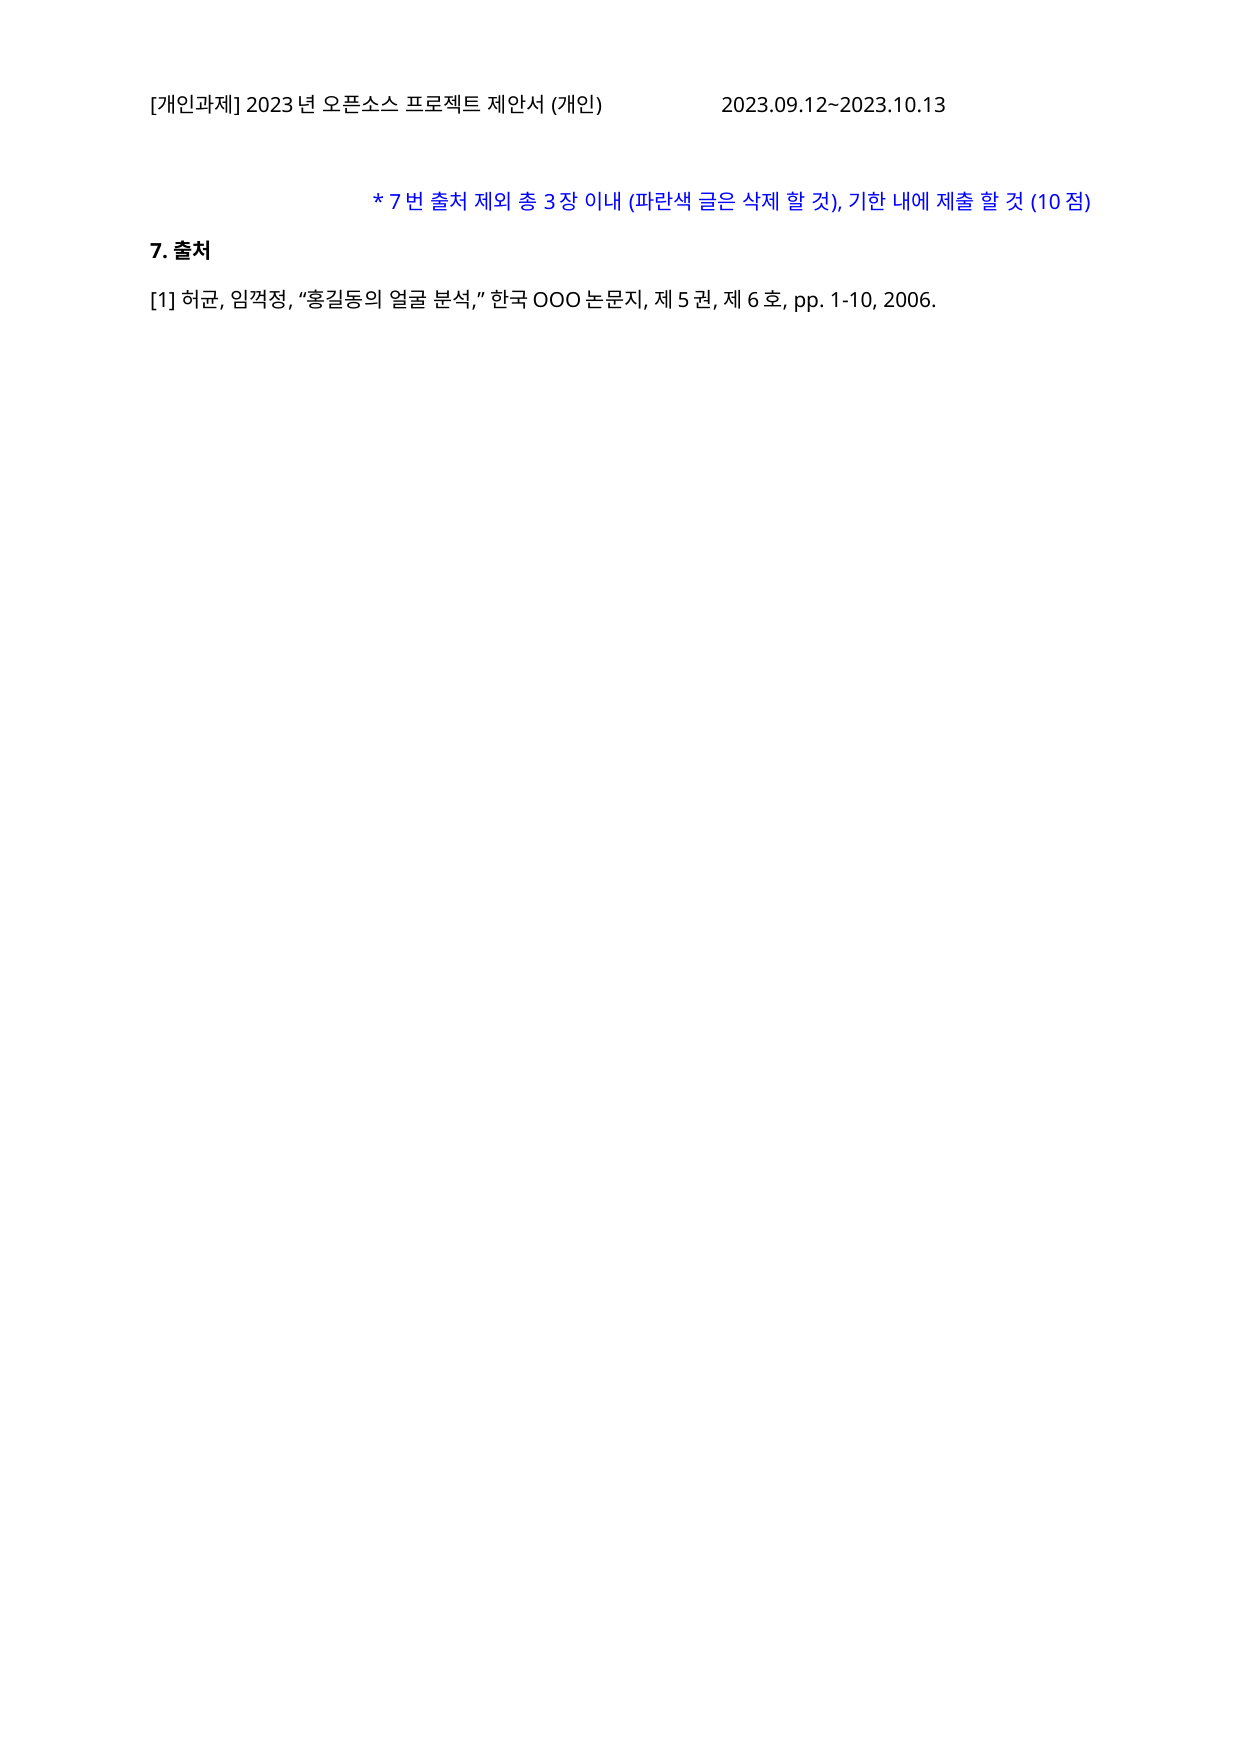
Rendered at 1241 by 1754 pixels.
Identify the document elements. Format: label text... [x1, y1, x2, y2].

text [1] 허균, 임꺽정, “홍길동의 얼굴 분석,” 한국OOO논문지, 제5권, 제6호, pp. 1-10, 2006. [150, 284, 1090, 314]
text * 7번 출처 제외 총 3장 이내 (파란색 글은 삭제 할 것), 기한 내에 제출 할 것 (10점) [150, 185, 1090, 215]
text 7. 출처 [150, 234, 1090, 265]
